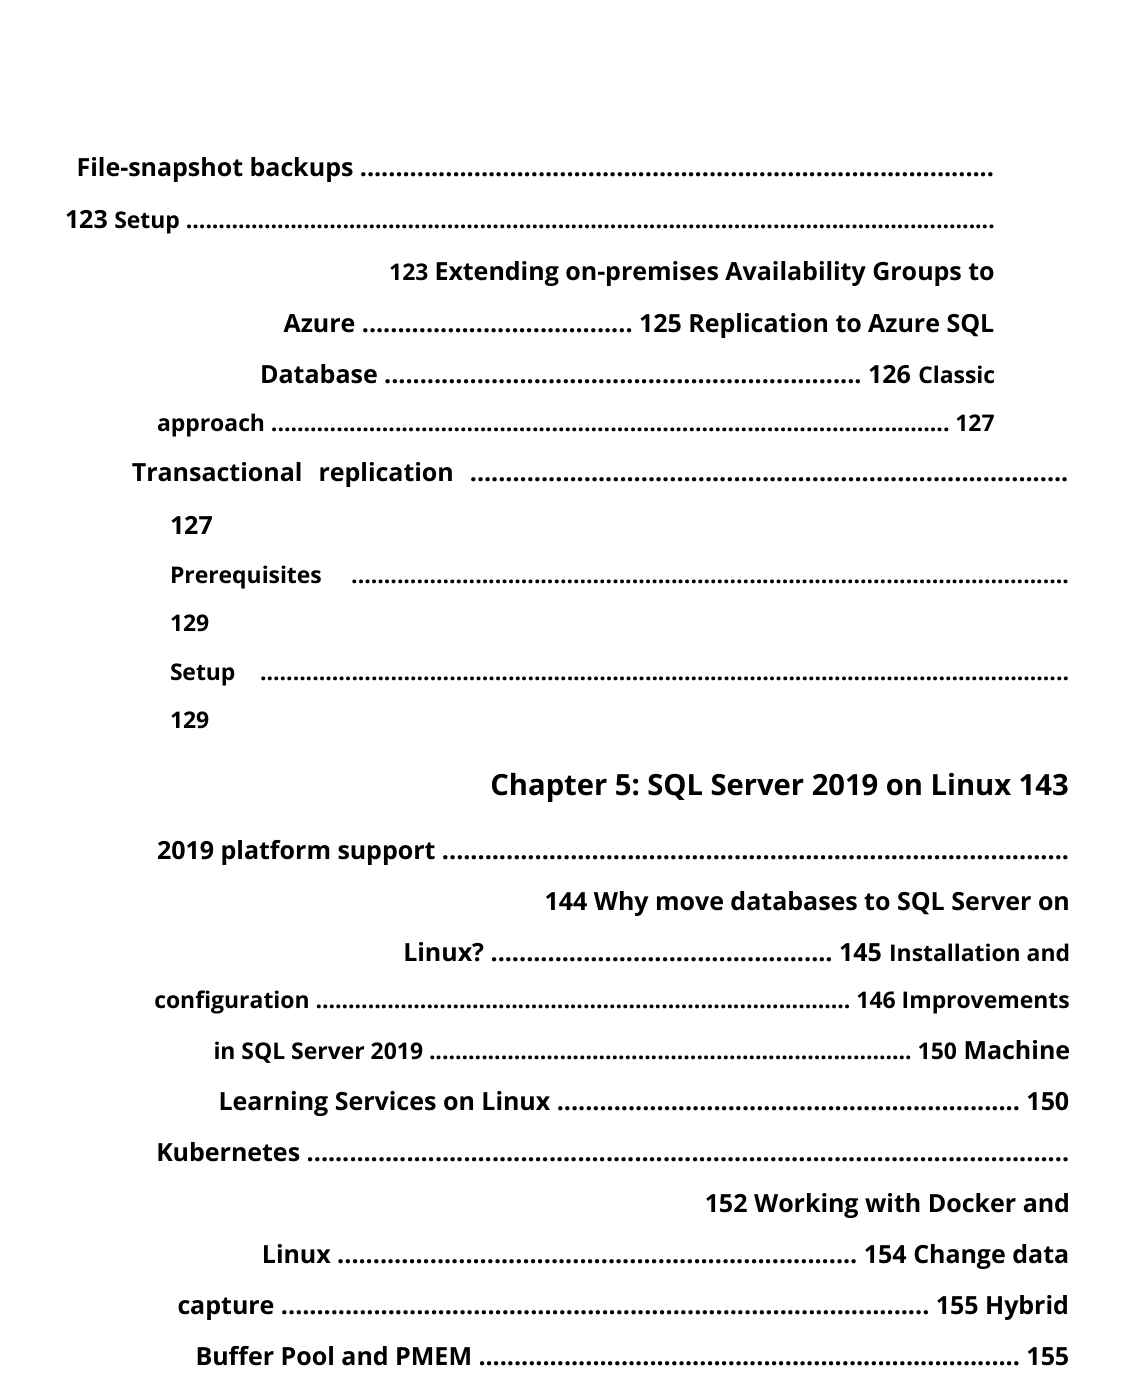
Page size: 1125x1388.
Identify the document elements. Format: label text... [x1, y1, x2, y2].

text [57, 150, 995, 439]
text Chapter 5: SQL Server 2019 on Linux 143 [0, 764, 1069, 804]
text Transactional replication .................................................................................... 127 Prerequisites .............................................................................................................. 129 Setup ............................................................................................................................ 129 [132, 455, 1069, 735]
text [131, 832, 1070, 1373]
